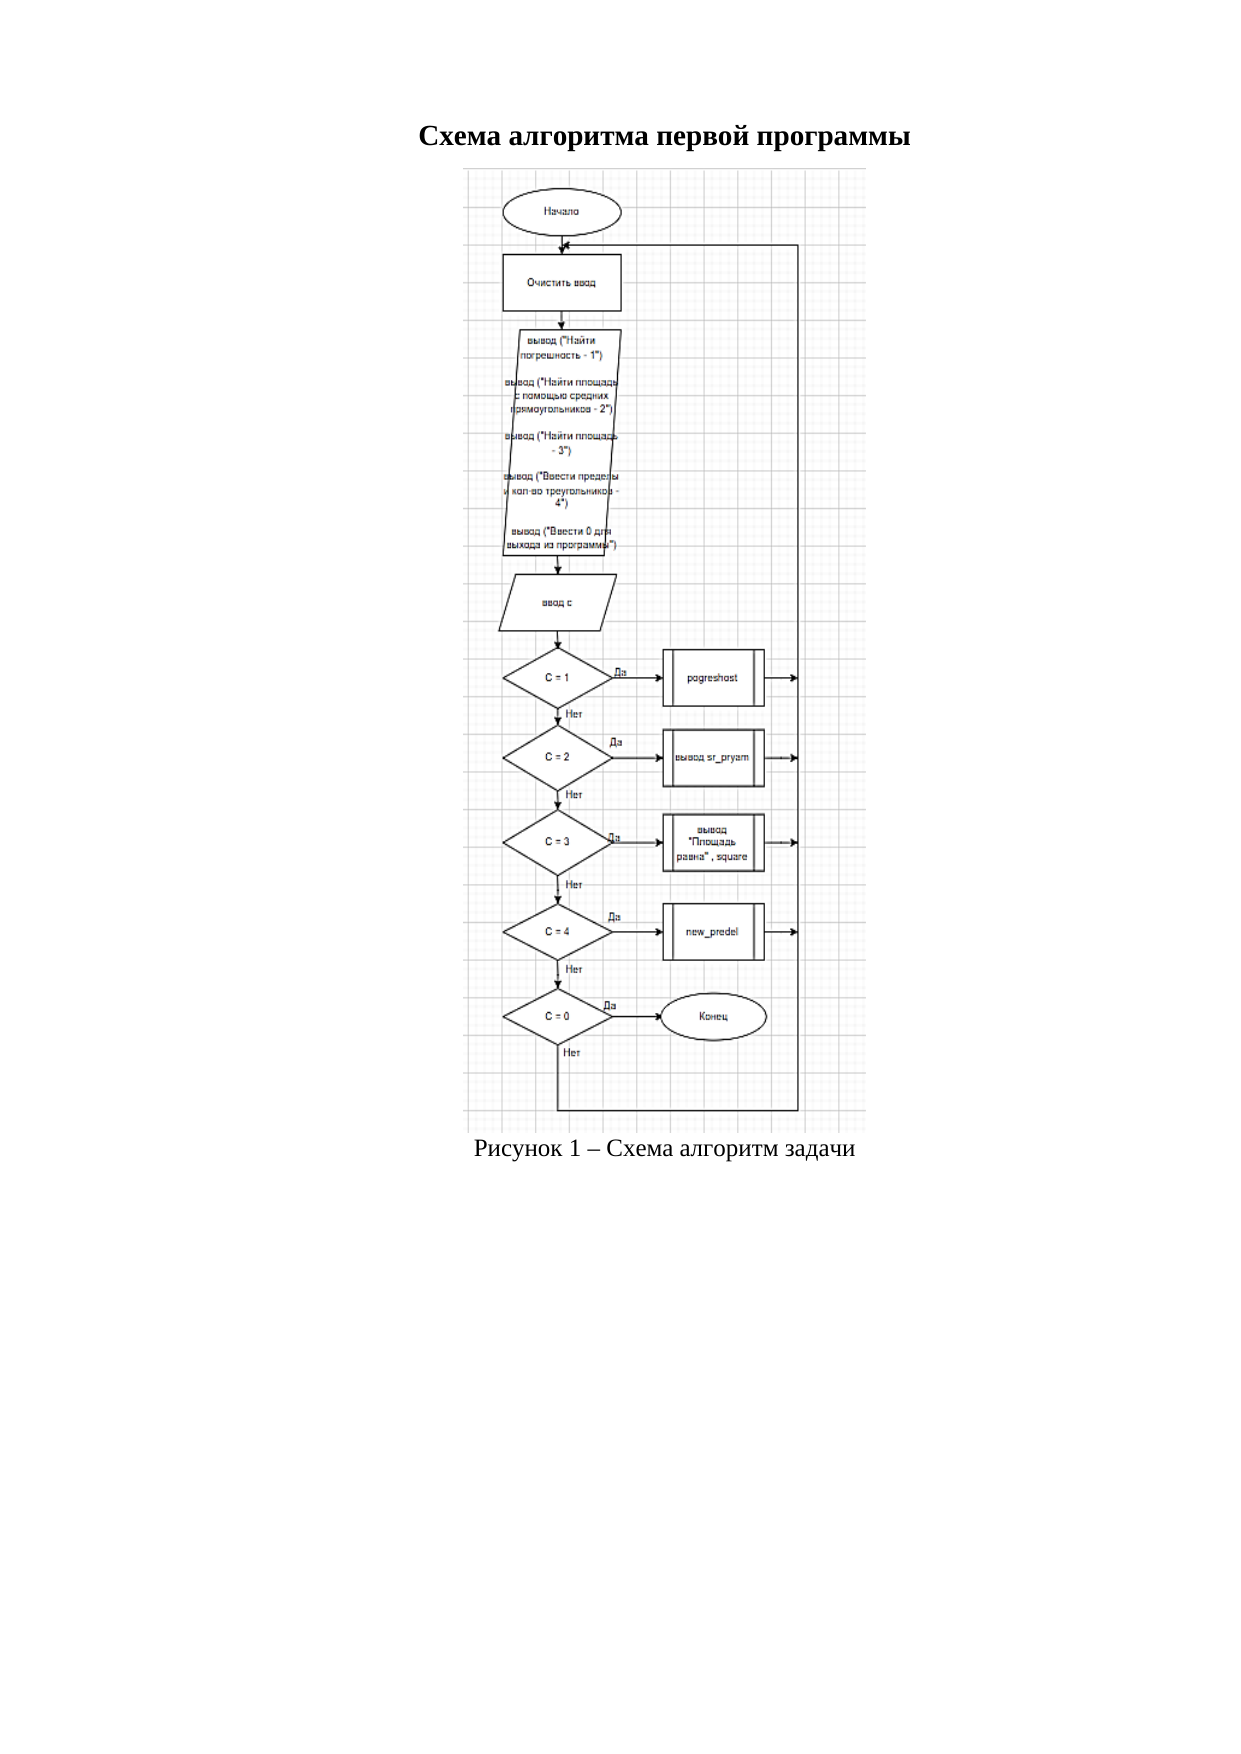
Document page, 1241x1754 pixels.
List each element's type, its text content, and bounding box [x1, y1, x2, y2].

picture [463, 168, 866, 1133]
text Схема алгоритма первой программы [177, 118, 1152, 152]
text Рисунок 1 – Схема алгоритм задачи [177, 1133, 1152, 1162]
